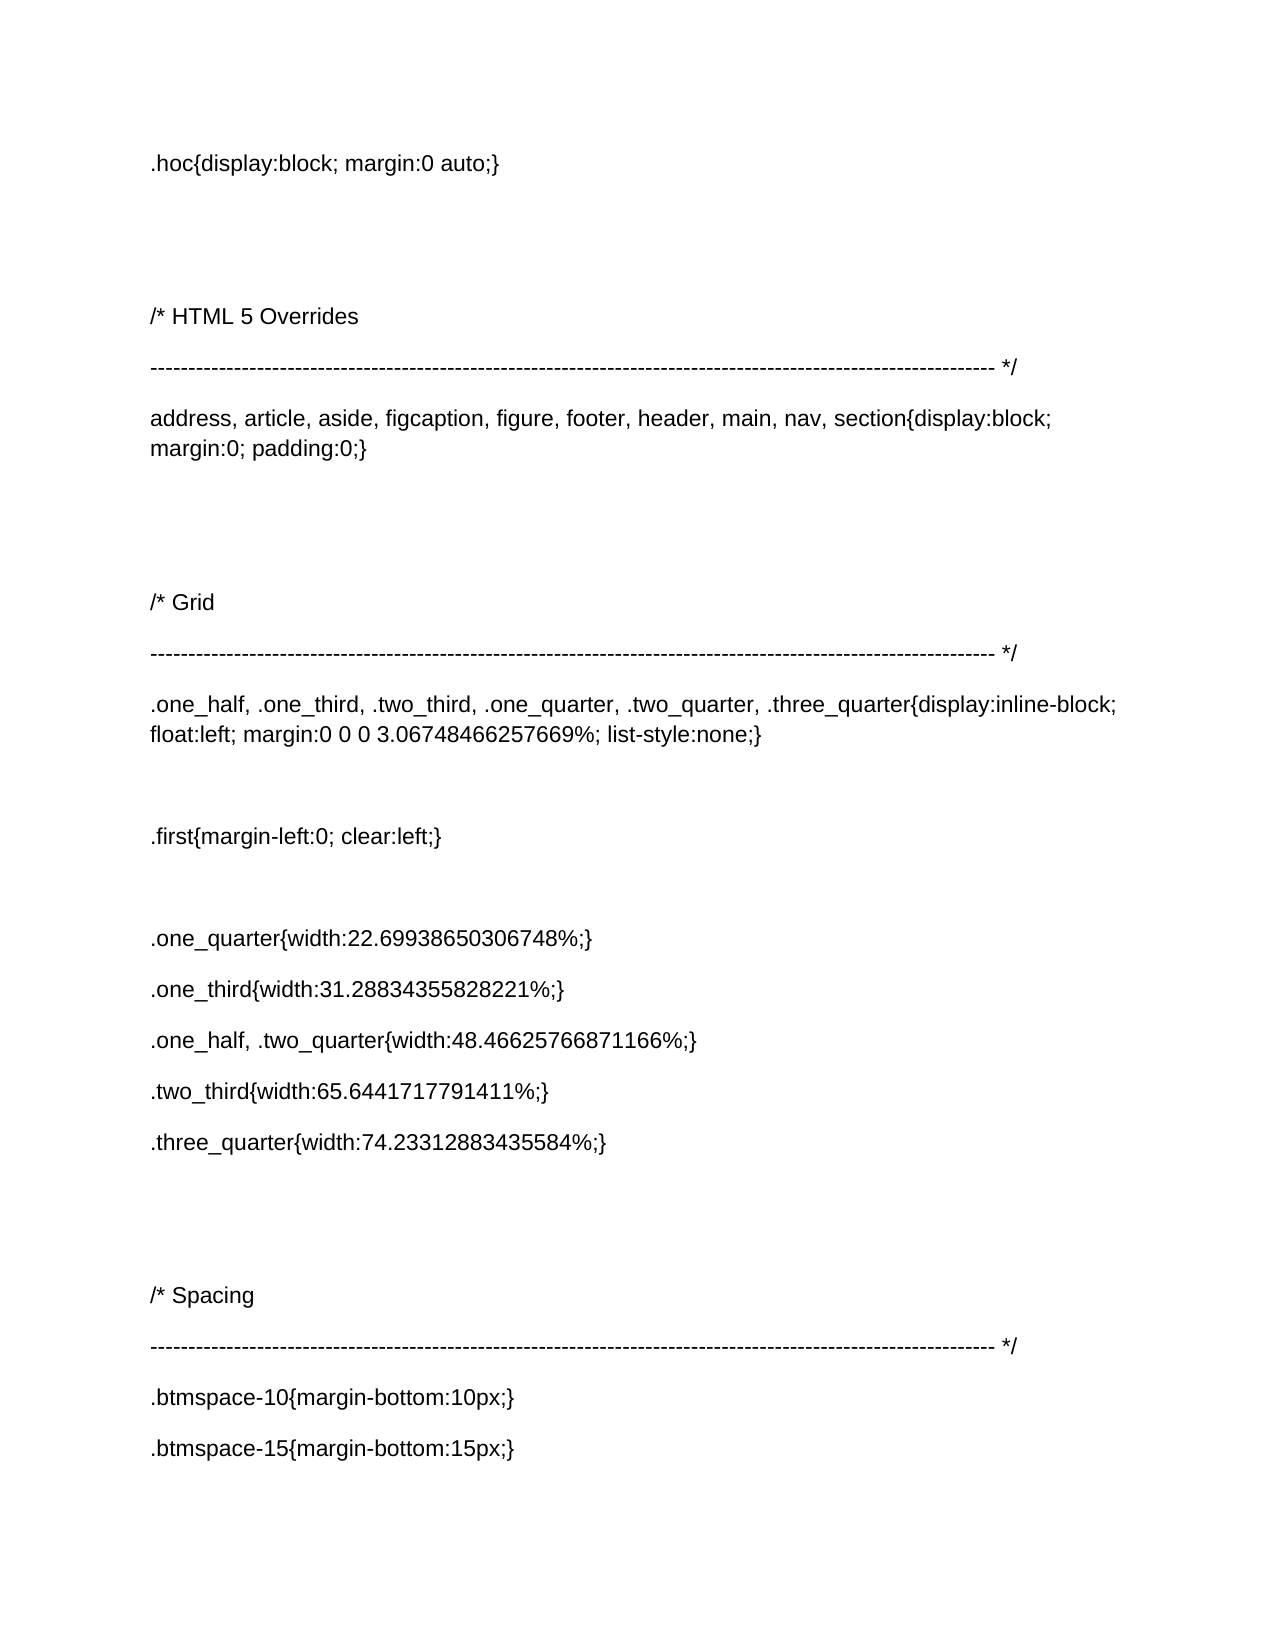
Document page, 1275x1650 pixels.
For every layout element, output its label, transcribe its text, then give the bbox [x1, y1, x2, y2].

text .btmspace-10{margin-bottom:10px;} [150, 1384, 1125, 1411]
text /* Spacing [150, 1282, 1125, 1309]
text .hoc{display:block; margin:0 auto;} [150, 150, 1125, 176]
text --------------------------------------------------------------------------------------------------------------- */ [150, 354, 1125, 381]
text .one_half, .one_third, .two_third, .one_quarter, .two_quarter, .three_quarter{display:inline-block; float:left; margin:0 0 0 3.06748466257669%; list-style:none;} [150, 691, 1125, 747]
text .three_quarter{width:74.23312883435584%;} [150, 1129, 1125, 1156]
text /* Grid [150, 588, 1125, 615]
text --------------------------------------------------------------------------------------------------------------- */ [150, 639, 1125, 666]
text .one_quarter{width:22.69938650306748%;} [150, 925, 1125, 951]
text .one_half, .two_quarter{width:48.46625766871166%;} [150, 1027, 1125, 1053]
text --------------------------------------------------------------------------------------------------------------- */ [150, 1333, 1125, 1360]
text .one_third{width:31.28834355828221%;} [150, 976, 1125, 1002]
text .btmspace-15{margin-bottom:15px;} [150, 1435, 1125, 1462]
text address, article, aside, figcaption, figure, footer, header, main, nav, section{display:block; margin:0; padding:0;} [150, 405, 1125, 462]
text .two_third{width:65.6441717791411%;} [150, 1078, 1125, 1104]
text .first{margin-left:0; clear:left;} [150, 823, 1125, 849]
text /* HTML 5 Overrides [150, 303, 1125, 329]
